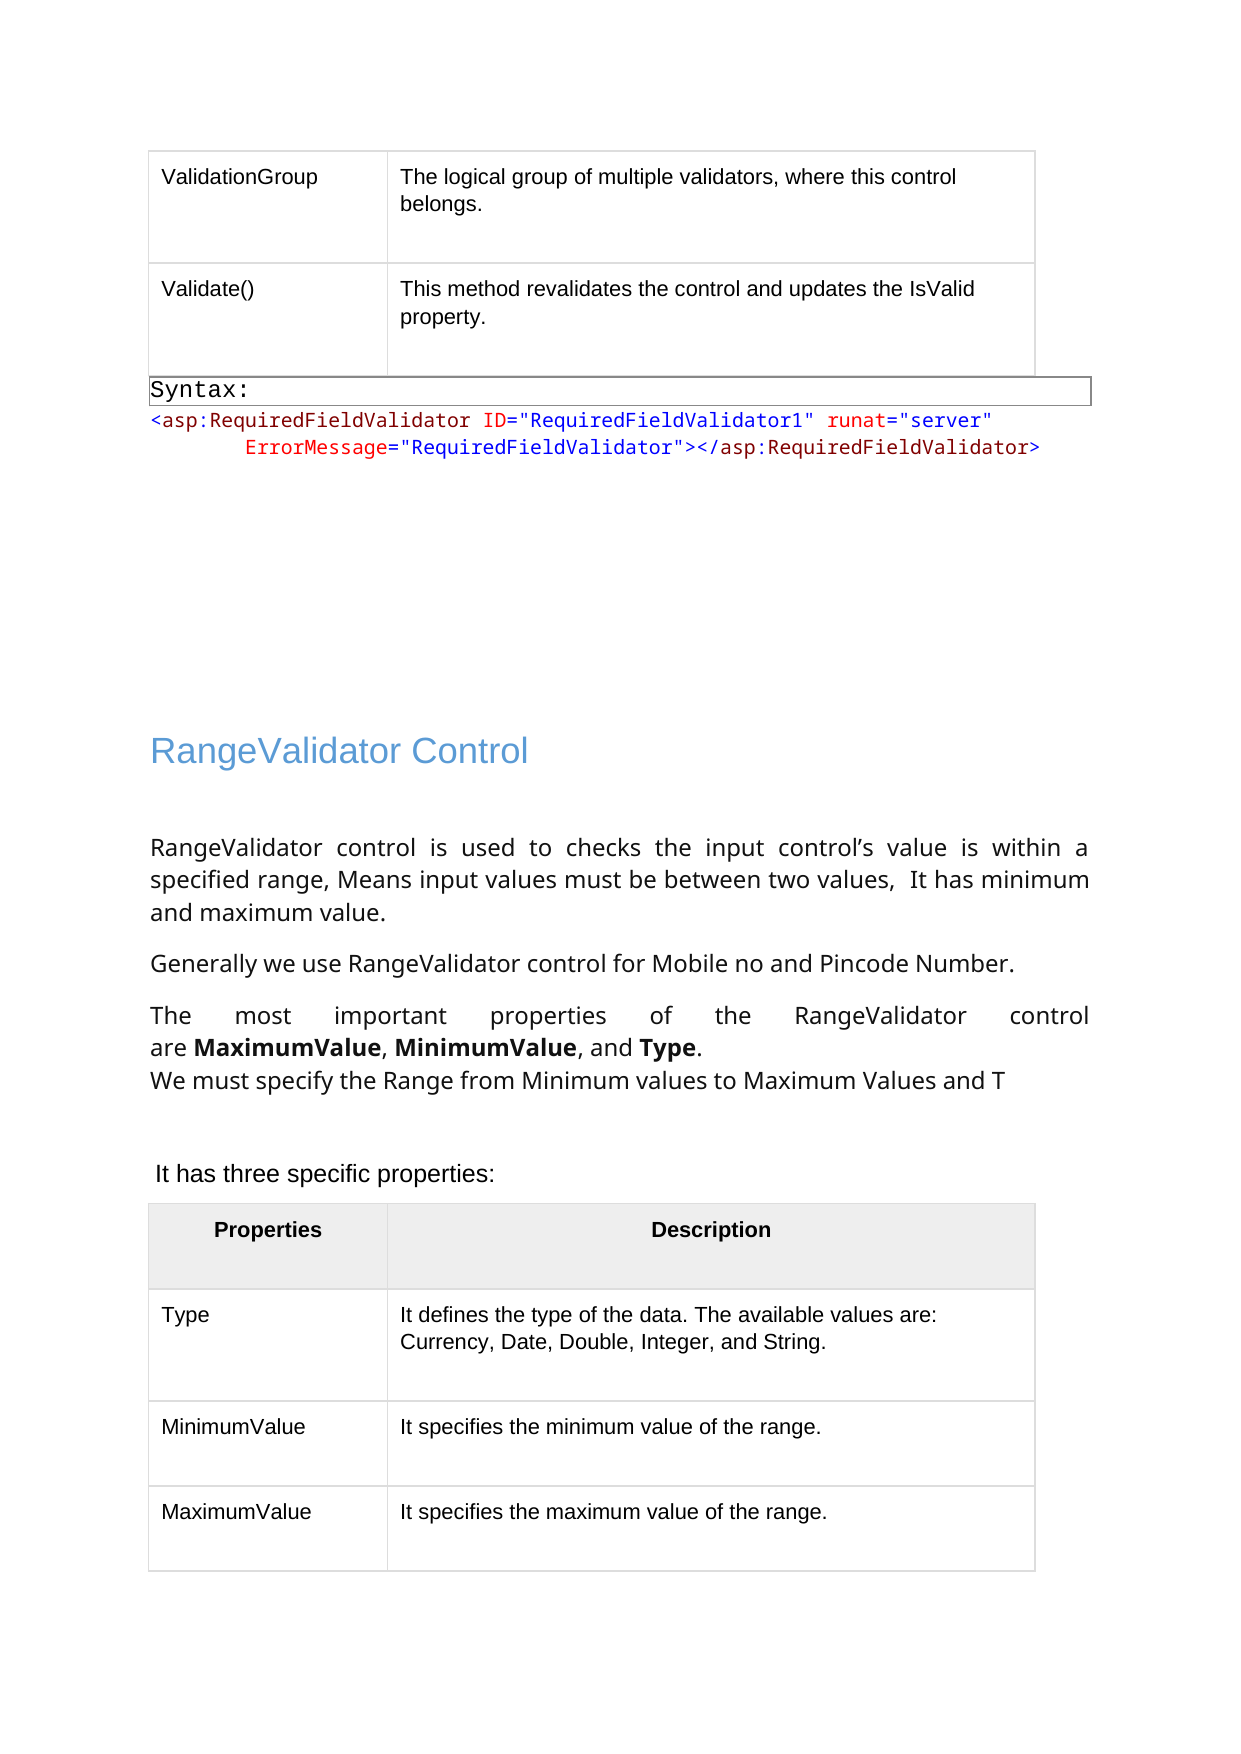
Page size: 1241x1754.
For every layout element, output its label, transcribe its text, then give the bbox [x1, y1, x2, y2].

table_cell This method revalidates the control and updates the IsValid property. [388, 264, 1034, 374]
table_cell It specifies the minimum value of the range. [388, 1402, 1034, 1485]
table_cell It specifies the maximum value of the range. [388, 1487, 1034, 1570]
table_cell It defines the type of the data. The available values are: Currency, Date, Double, Integer, and String. [388, 1290, 1034, 1400]
text <asp:RequiredFieldValidator ID="RequiredFieldValidator1" runat="server" [150, 406, 1090, 433]
table_cell Validate() [149, 264, 387, 374]
table_cell ValidationGroup [149, 152, 387, 262]
text Generally we use RangeValidator control for Mobile no and Pincode Number. [150, 947, 1090, 980]
text Syntax: [150, 378, 1090, 405]
table_header Description [388, 1204, 1034, 1288]
table_cell The logical group of multiple validators, where this control belongs. [388, 152, 1034, 262]
table_header Properties [149, 1204, 387, 1288]
table_cell MaximumValue [149, 1487, 387, 1570]
text ErrorMessage="RequiredFieldValidator"></asp:RequiredFieldValidator> [150, 433, 1090, 460]
text We must specify the Range from Minimum values to Maximum Values and T [150, 1064, 1090, 1096]
text RangeValidator control is used to checks the input control’s value is within a specified range, Means input values must be between two values, It has minimum and maximum value. [150, 831, 1090, 928]
subtitle RangeValidator Control [150, 721, 1090, 771]
table_cell MinimumValue [149, 1402, 387, 1485]
table_cell Type [149, 1290, 387, 1400]
text It has three specific properties: [155, 1159, 1085, 1188]
text The most important properties of the RangeValidator control are MaximumValue, MinimumValue, and Type. [150, 999, 1090, 1064]
